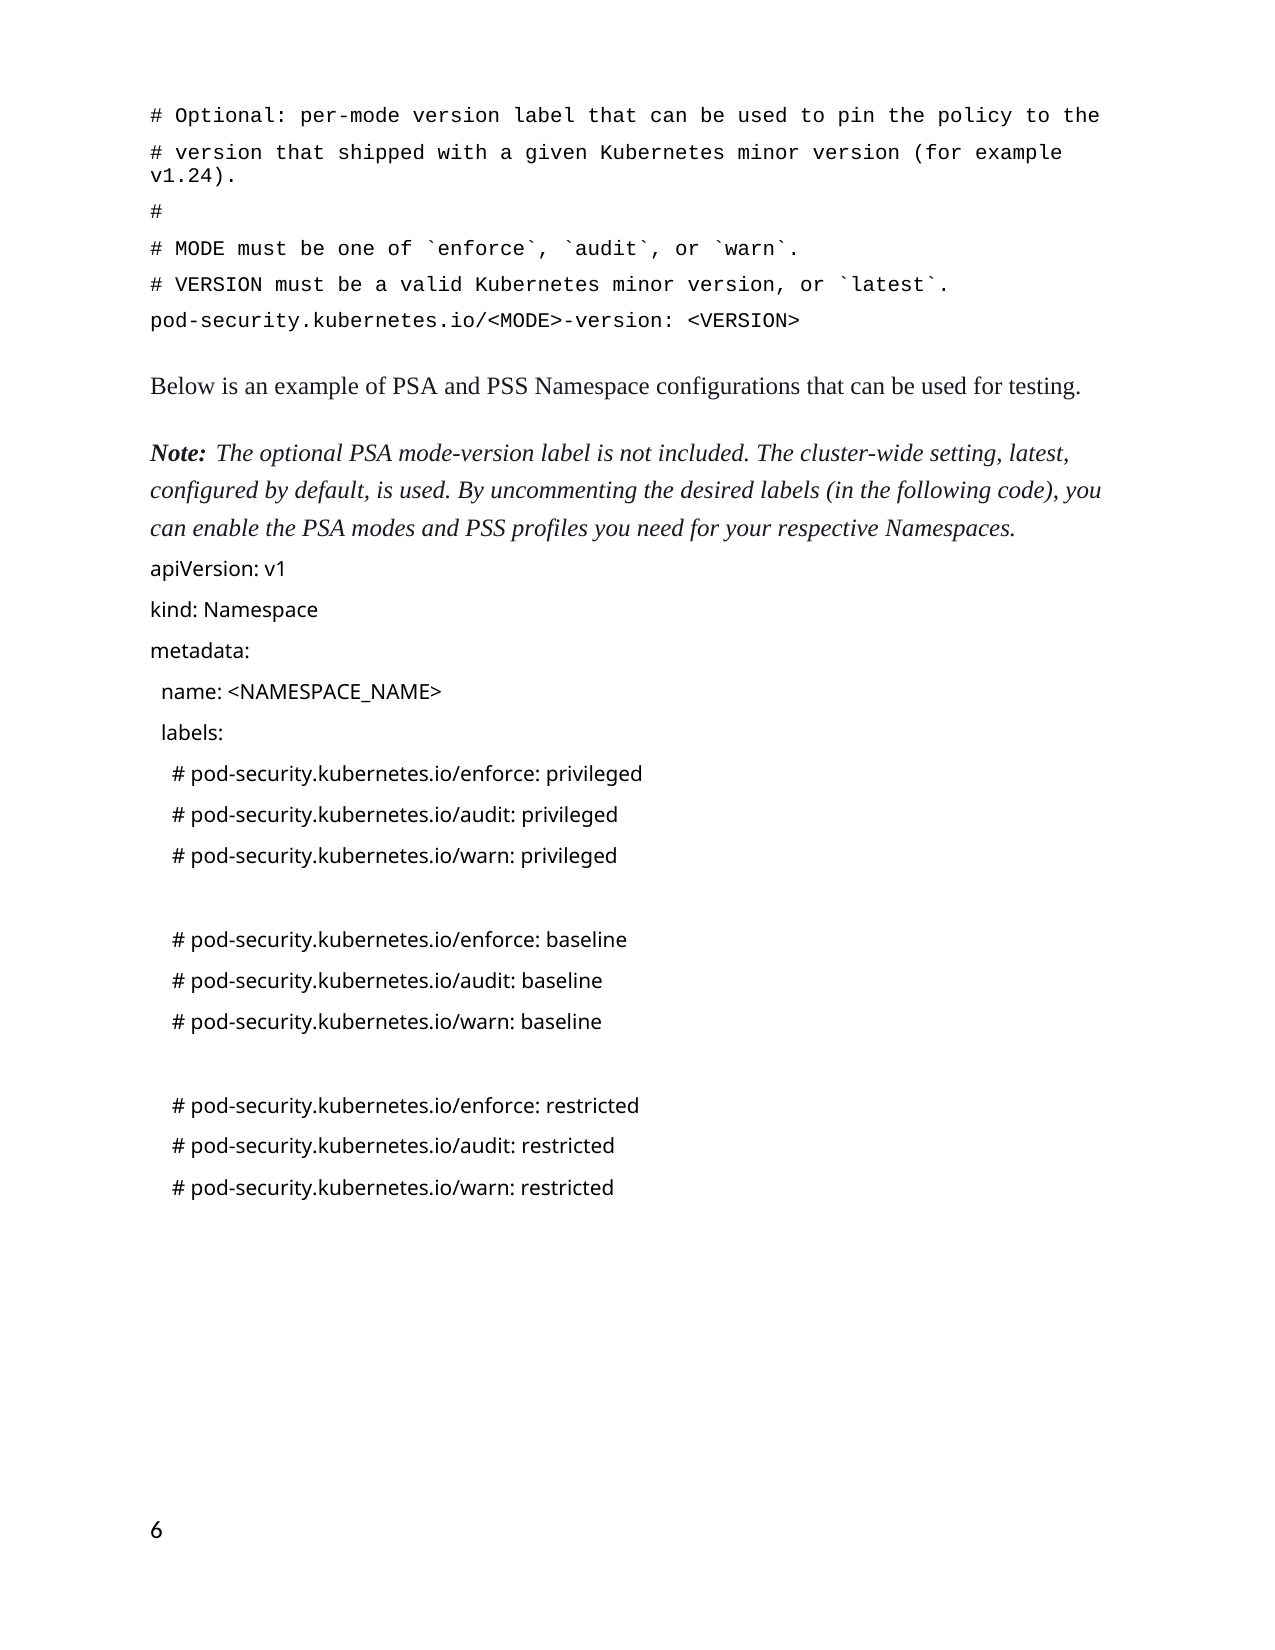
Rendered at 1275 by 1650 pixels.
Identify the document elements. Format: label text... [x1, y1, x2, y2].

text # pod-security.kubernetes.io/audit: baseline [150, 966, 1125, 994]
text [150, 238, 1125, 261]
text # pod-security.kubernetes.io/warn: privileged [150, 841, 1125, 869]
text # version that shipped with a given Kubernetes minor version (for example v1.24). [150, 142, 1125, 189]
text # [150, 201, 1125, 225]
text Note: The optional PSA mode-version label is not included. The cluster-wide setting, latest, configured by default, is used. By uncommenting the desired labels (in the following code), you can enable the PSA modes and PSS profiles you need for your respective Namespaces. [150, 429, 1125, 542]
text # Optional: per-mode version label that can be used to pin the policy to the [150, 106, 1125, 129]
text kind: Namespace [150, 595, 1125, 624]
text labels: [150, 718, 1125, 747]
text # VERSION must be a valid Kubernetes minor version, or `latest`. [150, 274, 1125, 297]
text name: <NAMESPACE_NAME> [150, 677, 1125, 706]
text # pod-security.kubernetes.io/audit: restricted [150, 1132, 1125, 1160]
text # pod-security.kubernetes.io/enforce: privileged [150, 759, 1125, 787]
text # pod-security.kubernetes.io/enforce: restricted [150, 1091, 1125, 1119]
text # pod-security.kubernetes.io/warn: restricted [150, 1173, 1125, 1201]
text metadata: [150, 636, 1125, 665]
text apiVersion: v1 [150, 554, 1125, 583]
text Below is an example of PSA and PSS Namespace configurations that can be used for testing. [150, 363, 1125, 400]
text # pod-security.kubernetes.io/enforce: baseline [150, 925, 1125, 953]
text pod-security.kubernetes.io/<MODE>-version: <VERSION> [150, 310, 1125, 333]
text # pod-security.kubernetes.io/warn: baseline [150, 1007, 1125, 1035]
text # pod-security.kubernetes.io/audit: privileged [150, 800, 1125, 828]
